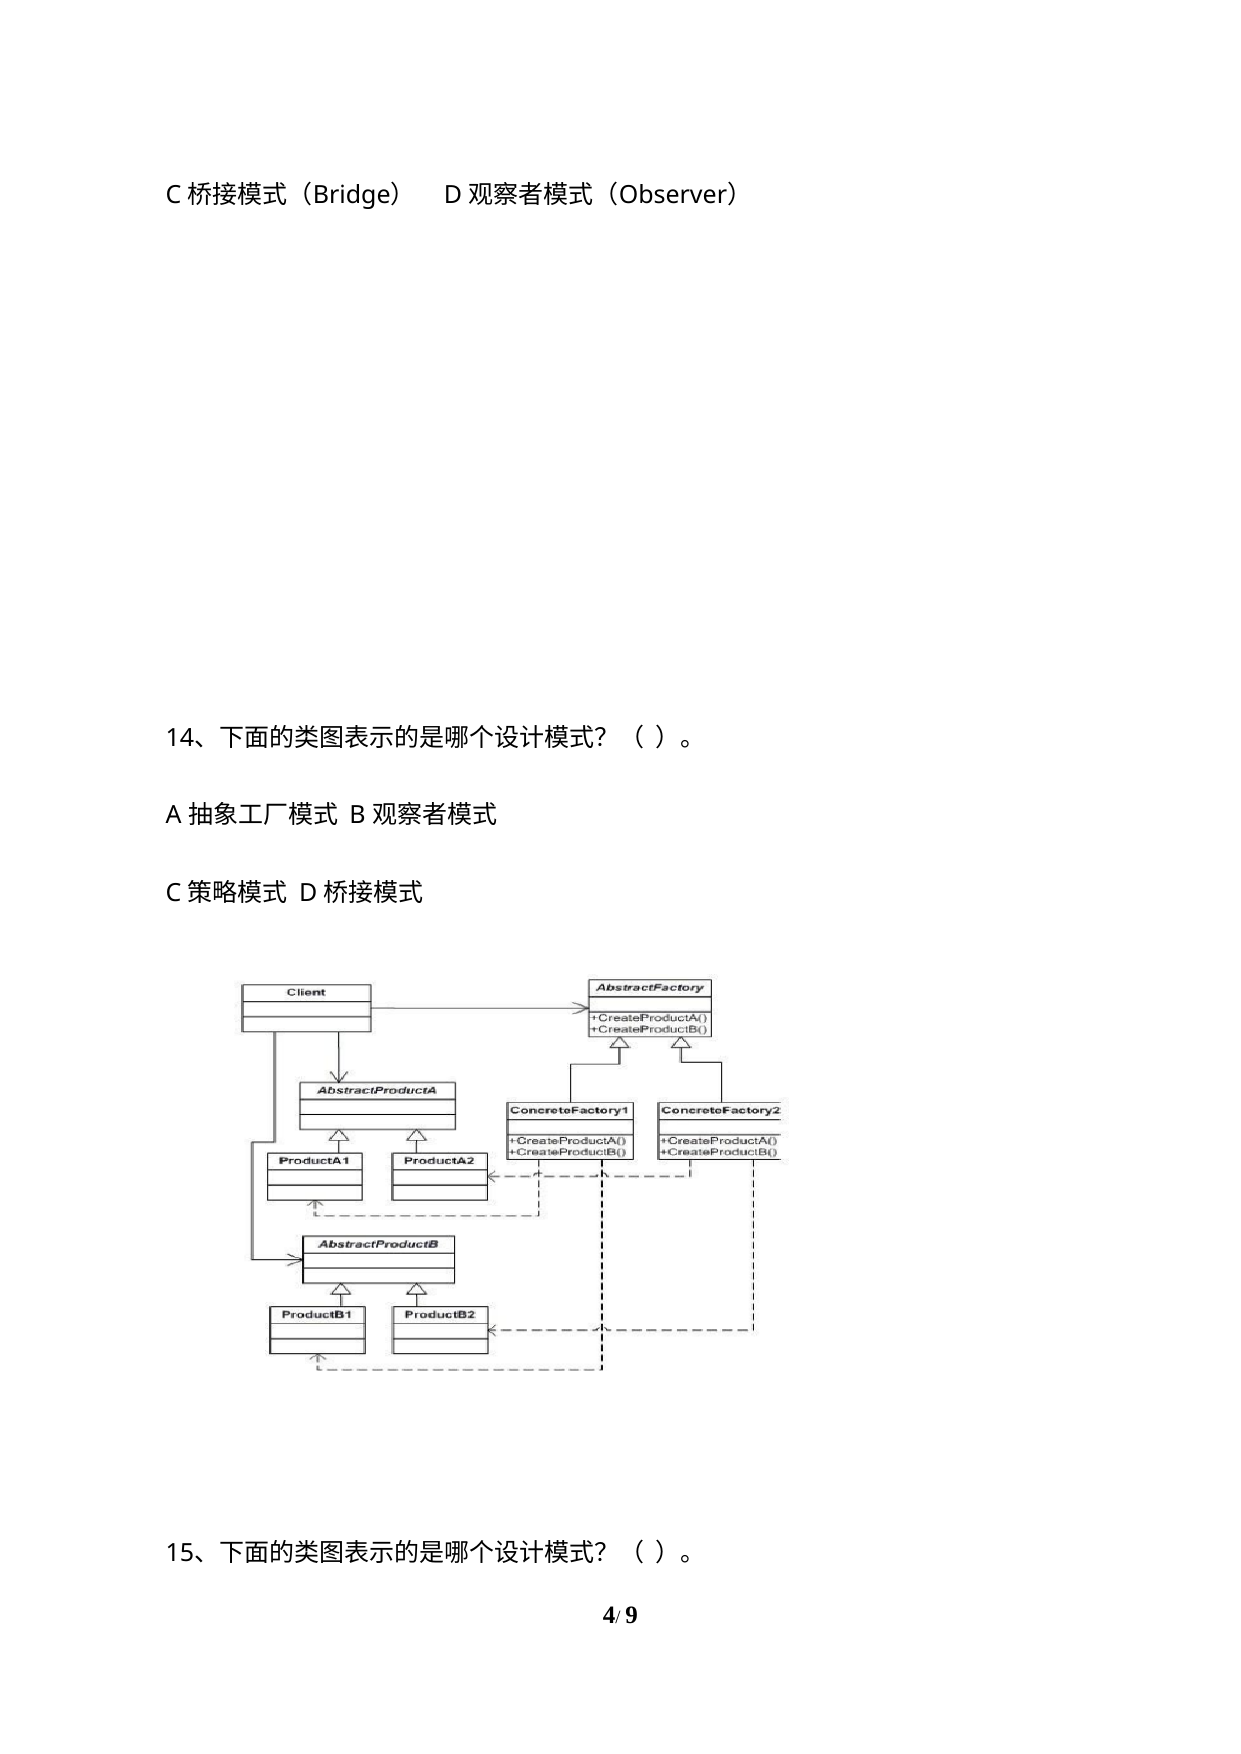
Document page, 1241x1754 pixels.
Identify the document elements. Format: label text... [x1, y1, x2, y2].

text C 策略模式 D 桥接模式 [165, 858, 1075, 923]
text C 桥接模式（Bridge） D 观察者模式（Observer） [165, 160, 1075, 225]
text 14、下面的类图表示的是哪个设计模式？（ ）。 [165, 703, 1075, 768]
picture [198, 971, 819, 1375]
text A 抽象工厂模式 B 观察者模式 [165, 780, 1075, 845]
text 15、下面的类图表示的是哪个设计模式？（ ）。 [165, 1518, 1075, 1583]
